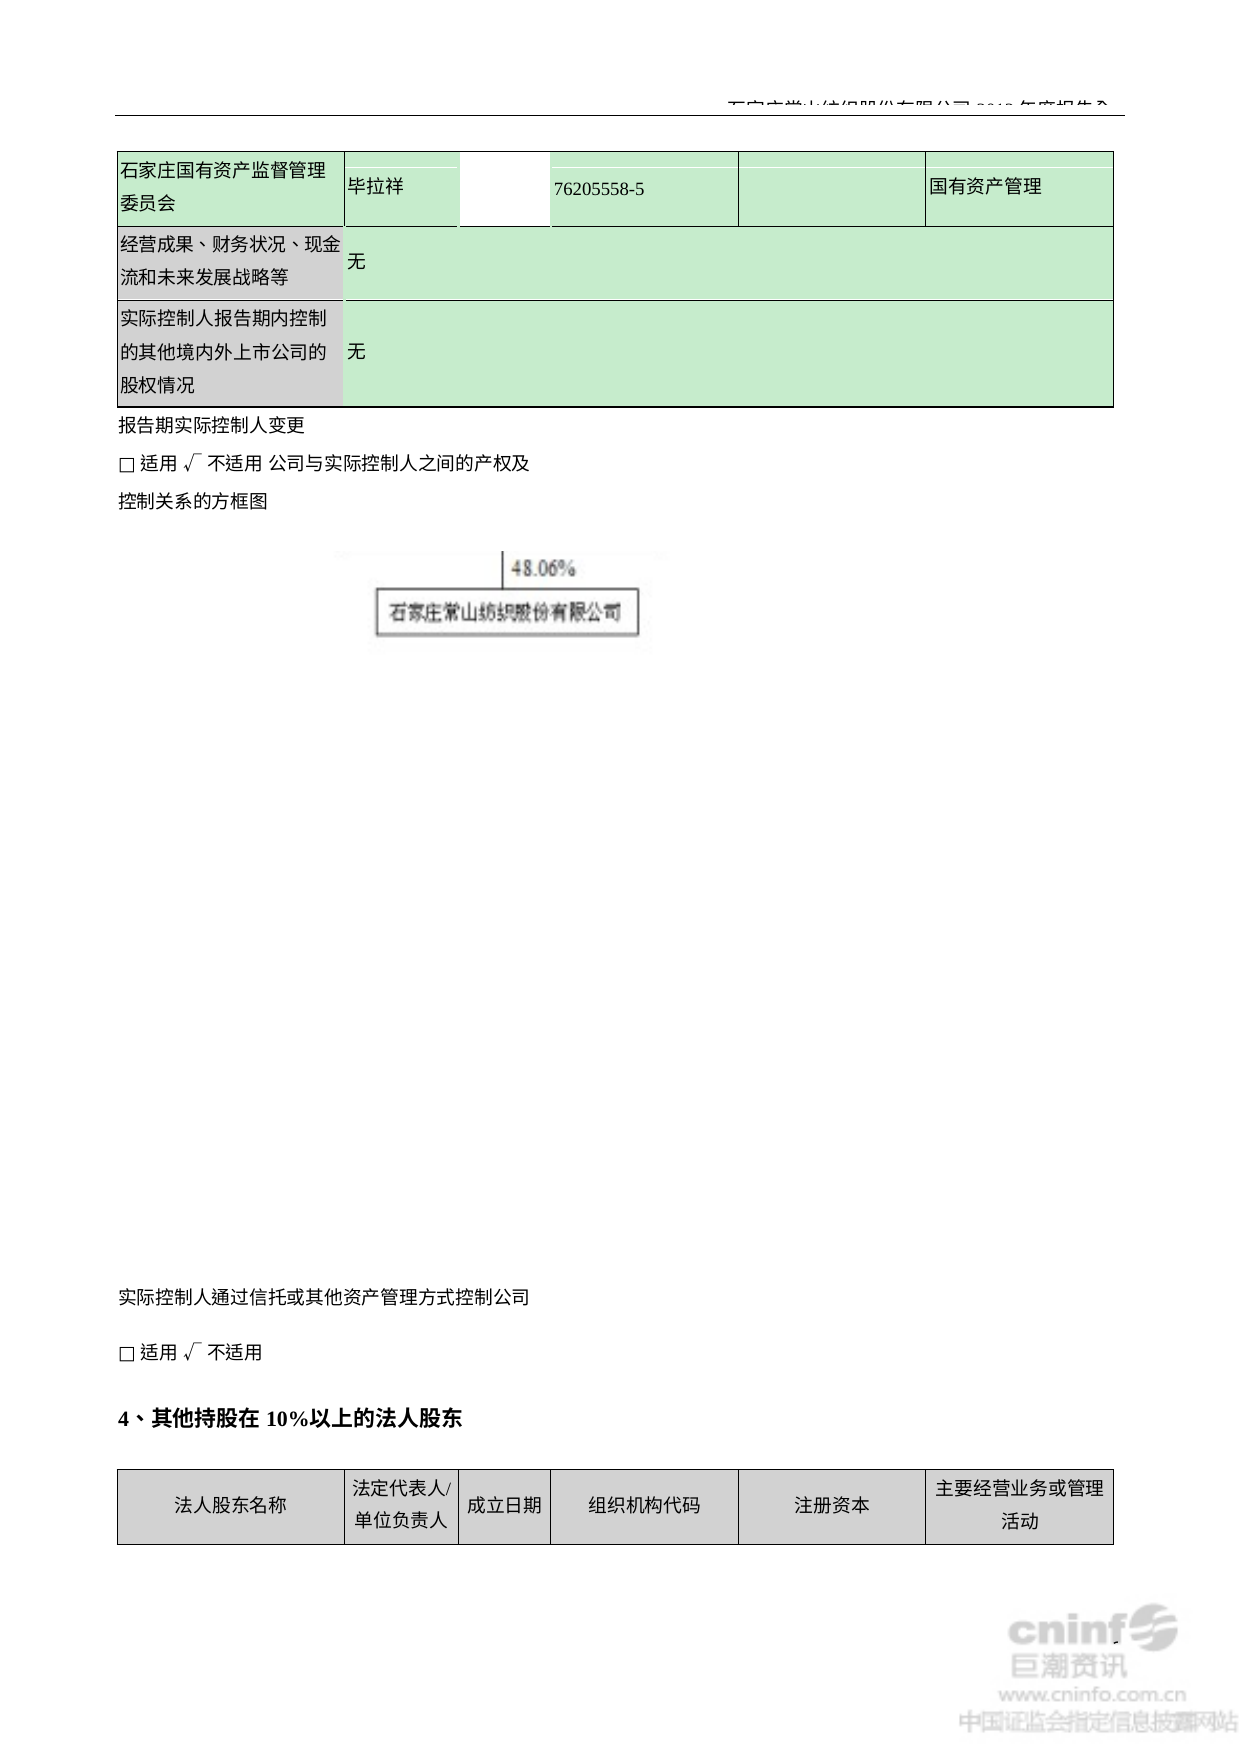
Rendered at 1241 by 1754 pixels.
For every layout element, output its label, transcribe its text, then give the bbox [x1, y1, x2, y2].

text □ 适用 √ 不适用 [118, 1339, 1138, 1365]
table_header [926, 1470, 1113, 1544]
text □ 适用 √ 不适用 公司与实际控制人之间的产权及控制关系的方框图 [118, 450, 532, 514]
text 报告期实际控制人变更 [118, 413, 1138, 438]
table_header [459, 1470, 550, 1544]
picture [118, 551, 1124, 1117]
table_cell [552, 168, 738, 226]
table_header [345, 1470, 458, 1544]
picture [958, 1593, 1241, 1754]
text 实际控制人通过信托或其他资产管理方式控制公司 [118, 1284, 1138, 1310]
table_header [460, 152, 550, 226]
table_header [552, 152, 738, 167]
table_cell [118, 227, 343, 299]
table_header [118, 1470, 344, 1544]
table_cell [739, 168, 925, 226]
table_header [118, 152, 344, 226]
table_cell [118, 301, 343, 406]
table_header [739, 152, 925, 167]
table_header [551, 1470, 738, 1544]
subtitle 4、其他持股在 10%以上的法人股东 [118, 1403, 1138, 1433]
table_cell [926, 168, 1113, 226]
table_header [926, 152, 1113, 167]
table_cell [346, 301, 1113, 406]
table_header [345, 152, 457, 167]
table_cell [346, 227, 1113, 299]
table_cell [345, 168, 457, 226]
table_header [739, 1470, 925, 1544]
